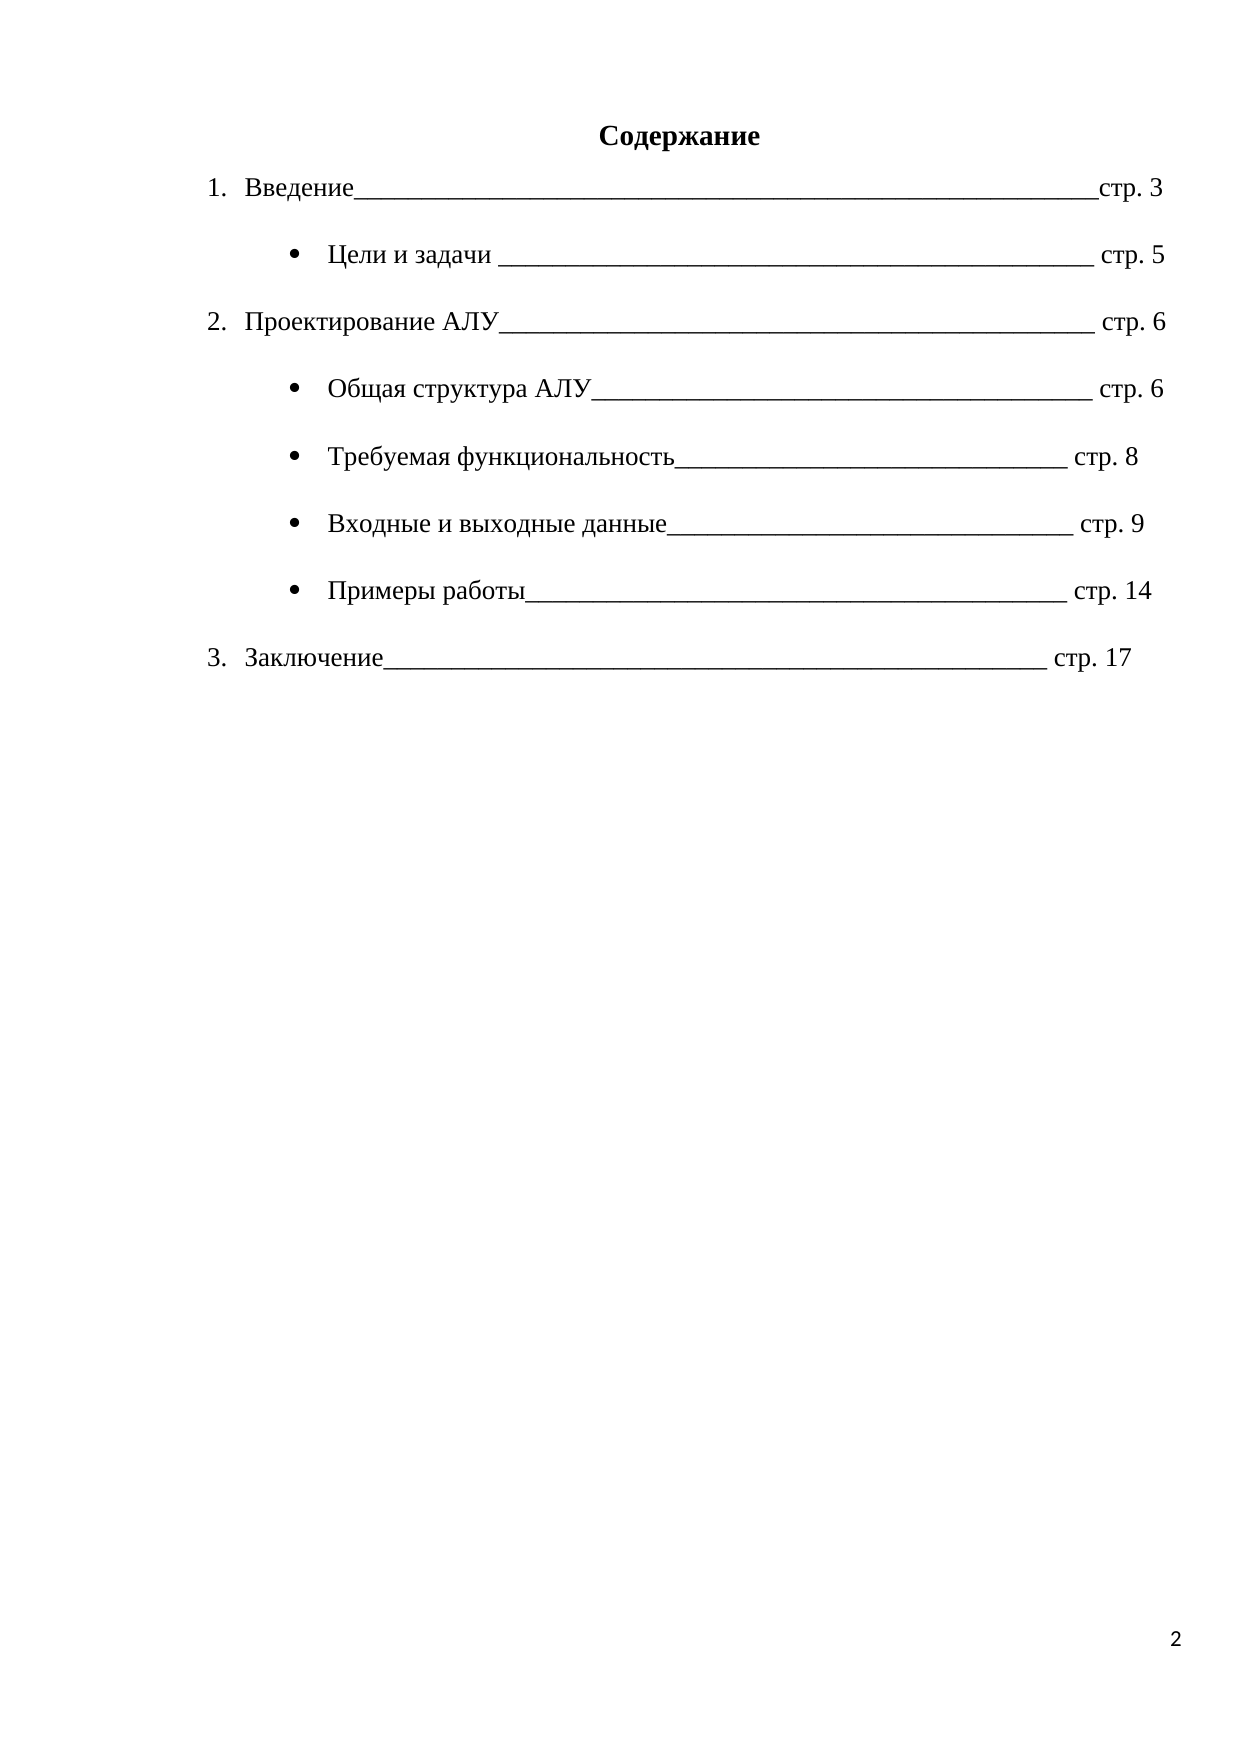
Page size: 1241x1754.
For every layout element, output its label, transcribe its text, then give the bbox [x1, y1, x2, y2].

list Заключение_________________________________________________ стр. 17 [207, 642, 1181, 673]
list Введение_______________________________________________________стр. 3 [207, 171, 1181, 202]
list Проектирование АЛУ____________________________________________ стр. 6 [207, 305, 1181, 336]
list Входные и выходные данные______________________________ стр. 9 [290, 507, 1181, 538]
list Требуемая функциональность_____________________________ стр. 8 [290, 440, 1181, 471]
text Содержание [177, 118, 1181, 152]
list Общая структура АЛУ_____________________________________ стр. 6 [290, 372, 1181, 404]
list Примеры работы________________________________________ стр. 14 [290, 574, 1181, 606]
list Цели и задачи ____________________________________________ стр. 5 [290, 238, 1181, 269]
